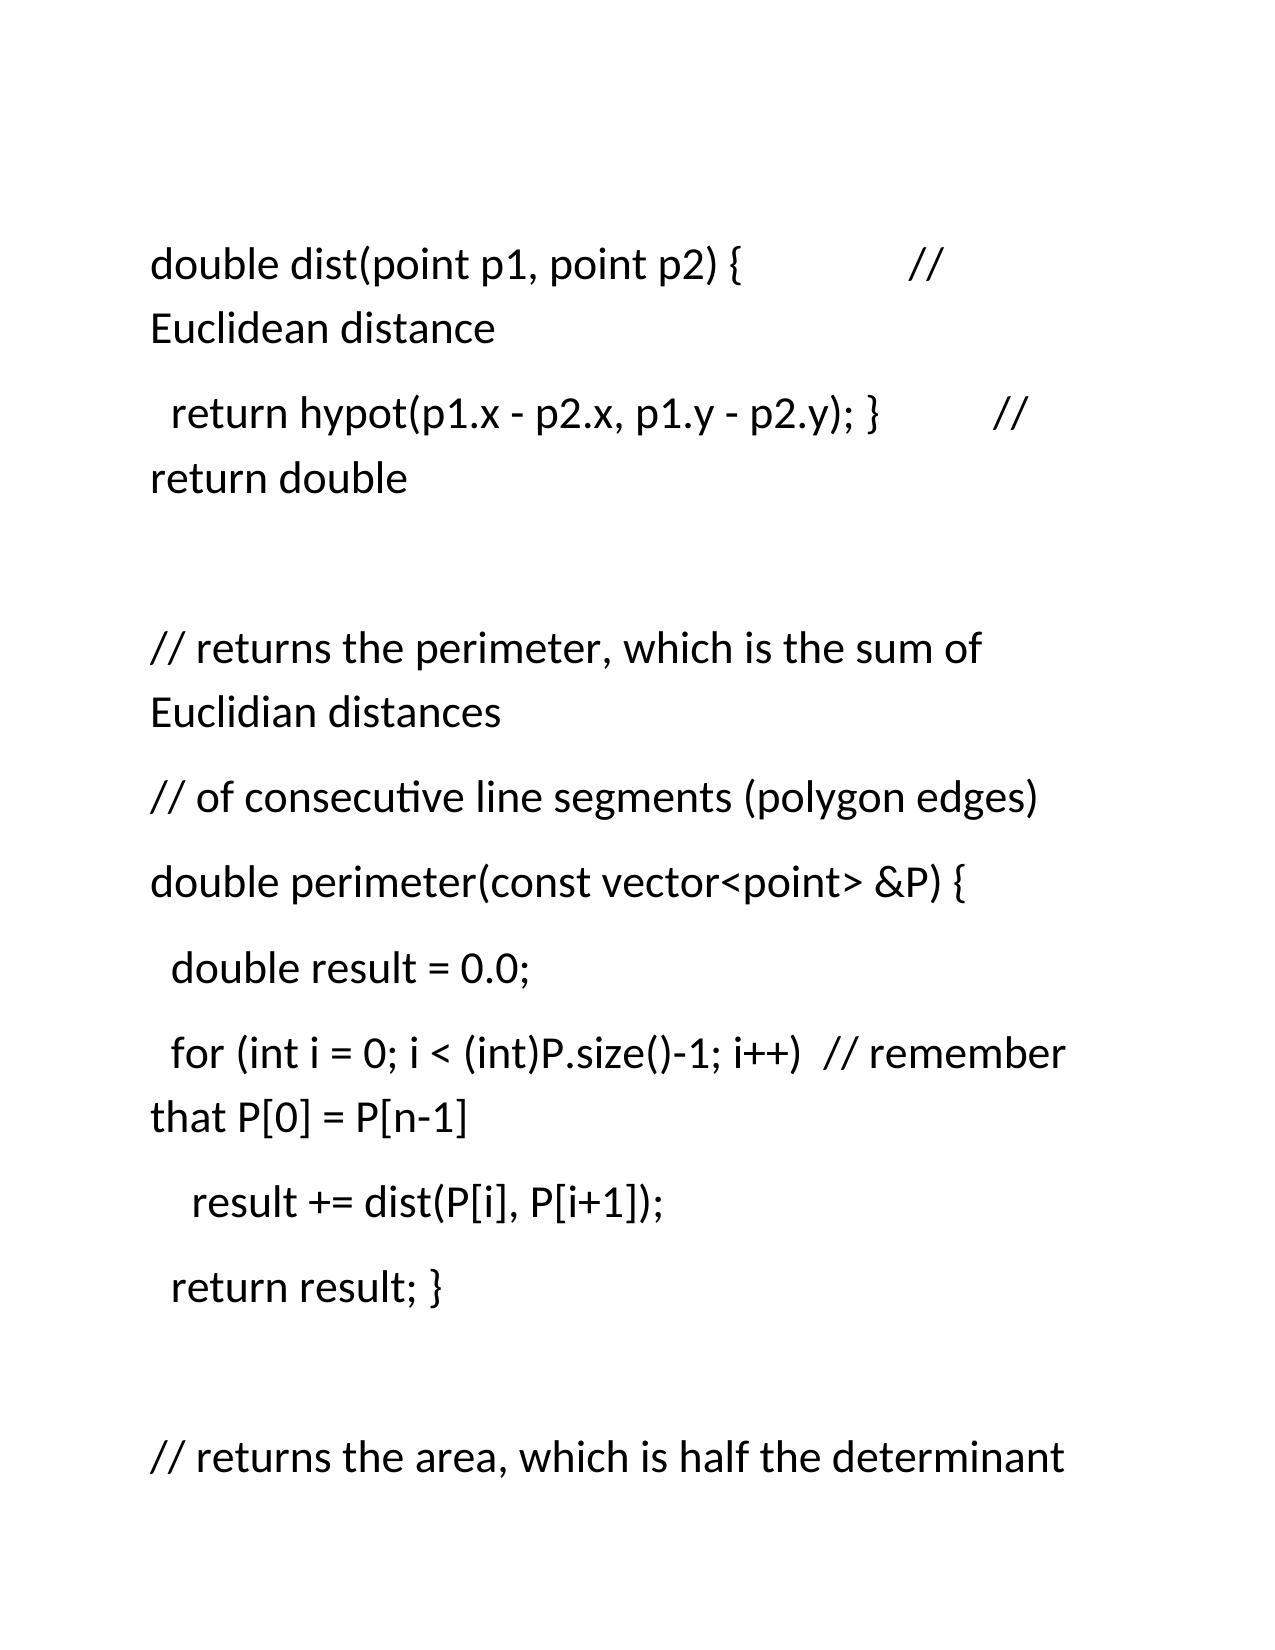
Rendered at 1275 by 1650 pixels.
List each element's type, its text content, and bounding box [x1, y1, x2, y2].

text for (int i = 0; i < (int)P.size()-1; i++) // remember that P[0] = P[n-1] [150, 1024, 1125, 1144]
text return hypot(p1.x - p2.x, p1.y - p2.y); } // return double [150, 384, 1125, 505]
text // of consecutive line segments (polygon edges) [150, 768, 1125, 824]
text // returns the perimeter, which is the sum of Euclidian distances [150, 619, 1125, 739]
text return result; } [150, 1258, 1125, 1314]
text // returns the area, which is half the determinant [150, 1428, 1125, 1484]
text result += dist(P[i], P[i+1]); [150, 1173, 1125, 1229]
text double result = 0.0; [150, 938, 1125, 994]
text double perimeter(const vector<point> &P) { [150, 853, 1125, 909]
text double dist(point p1, point p2) { // Euclidean distance [150, 235, 1125, 355]
